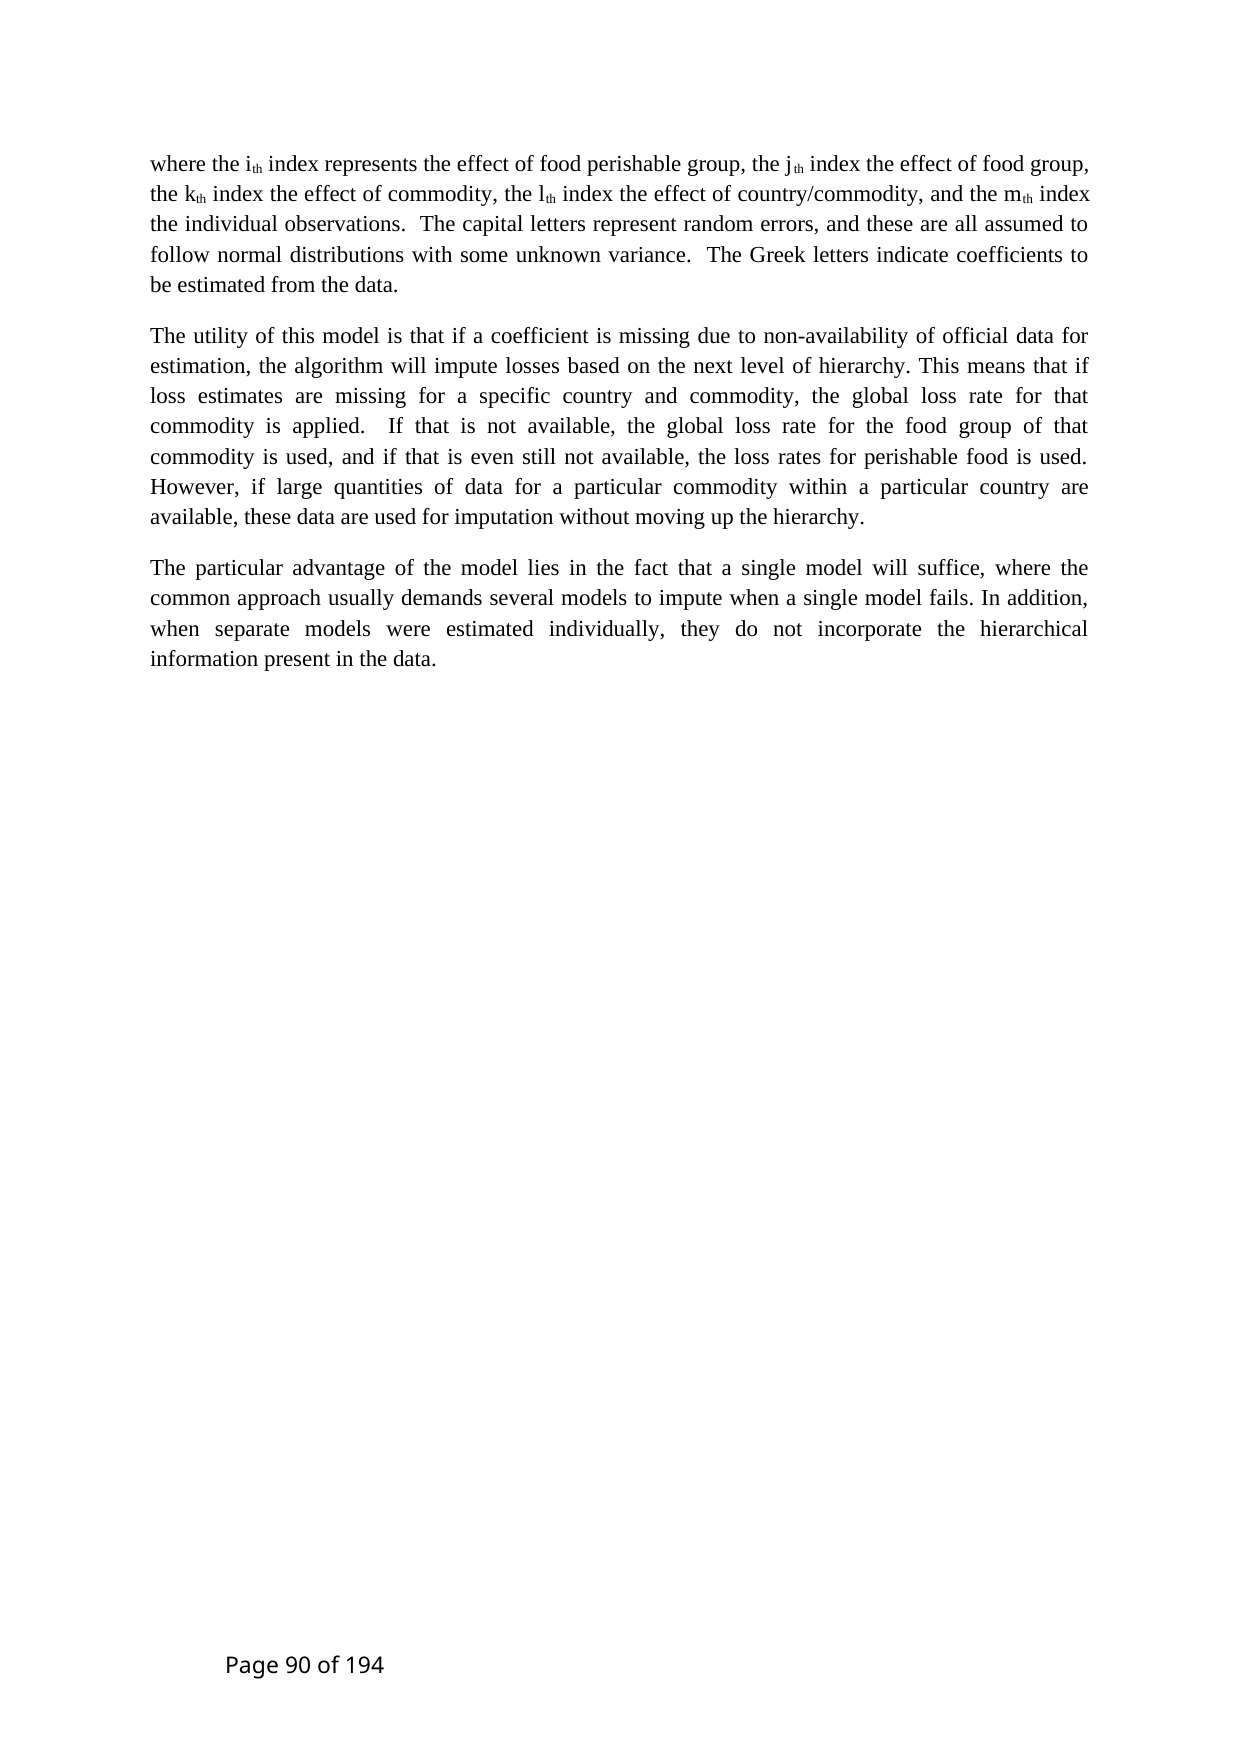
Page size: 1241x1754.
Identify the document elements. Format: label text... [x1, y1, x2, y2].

text The utility of this model is that if a coefficient is missing due to non-availability of official data for estimation, the algorithm will impute losses based on the next level of hierarchy. This means that if loss estimates are missing for a specific country and commodity, the global loss rate for that commodity is applied. If that is not available, the global loss rate for the food group of that commodity is used, and if that is even still not available, the loss rates for perishable food is used. However, if large quantities of data for a particular commodity within a particular country are available, these data are used for imputation without moving up the hierarchy. [150, 322, 1090, 529]
text where the ith index represents the effect of food perishable group, the jth index the effect of food group, the kth index the effect of commodity, the lth index the effect of country/commodity, and the mth index the individual observations. The capital letters represent random errors, and these are all assumed to follow normal distributions with some unknown variance. The Greek letters indicate coefficients to be estimated from the data. [150, 150, 1090, 297]
text The particular advantage of the model lies in the fact that a single model will suffice, where the common approach usually demands several models to impute when a single model fails. In addition, when separate models were estimated individually, they do not incorporate the hierarchical information present in the data. [150, 554, 1090, 671]
